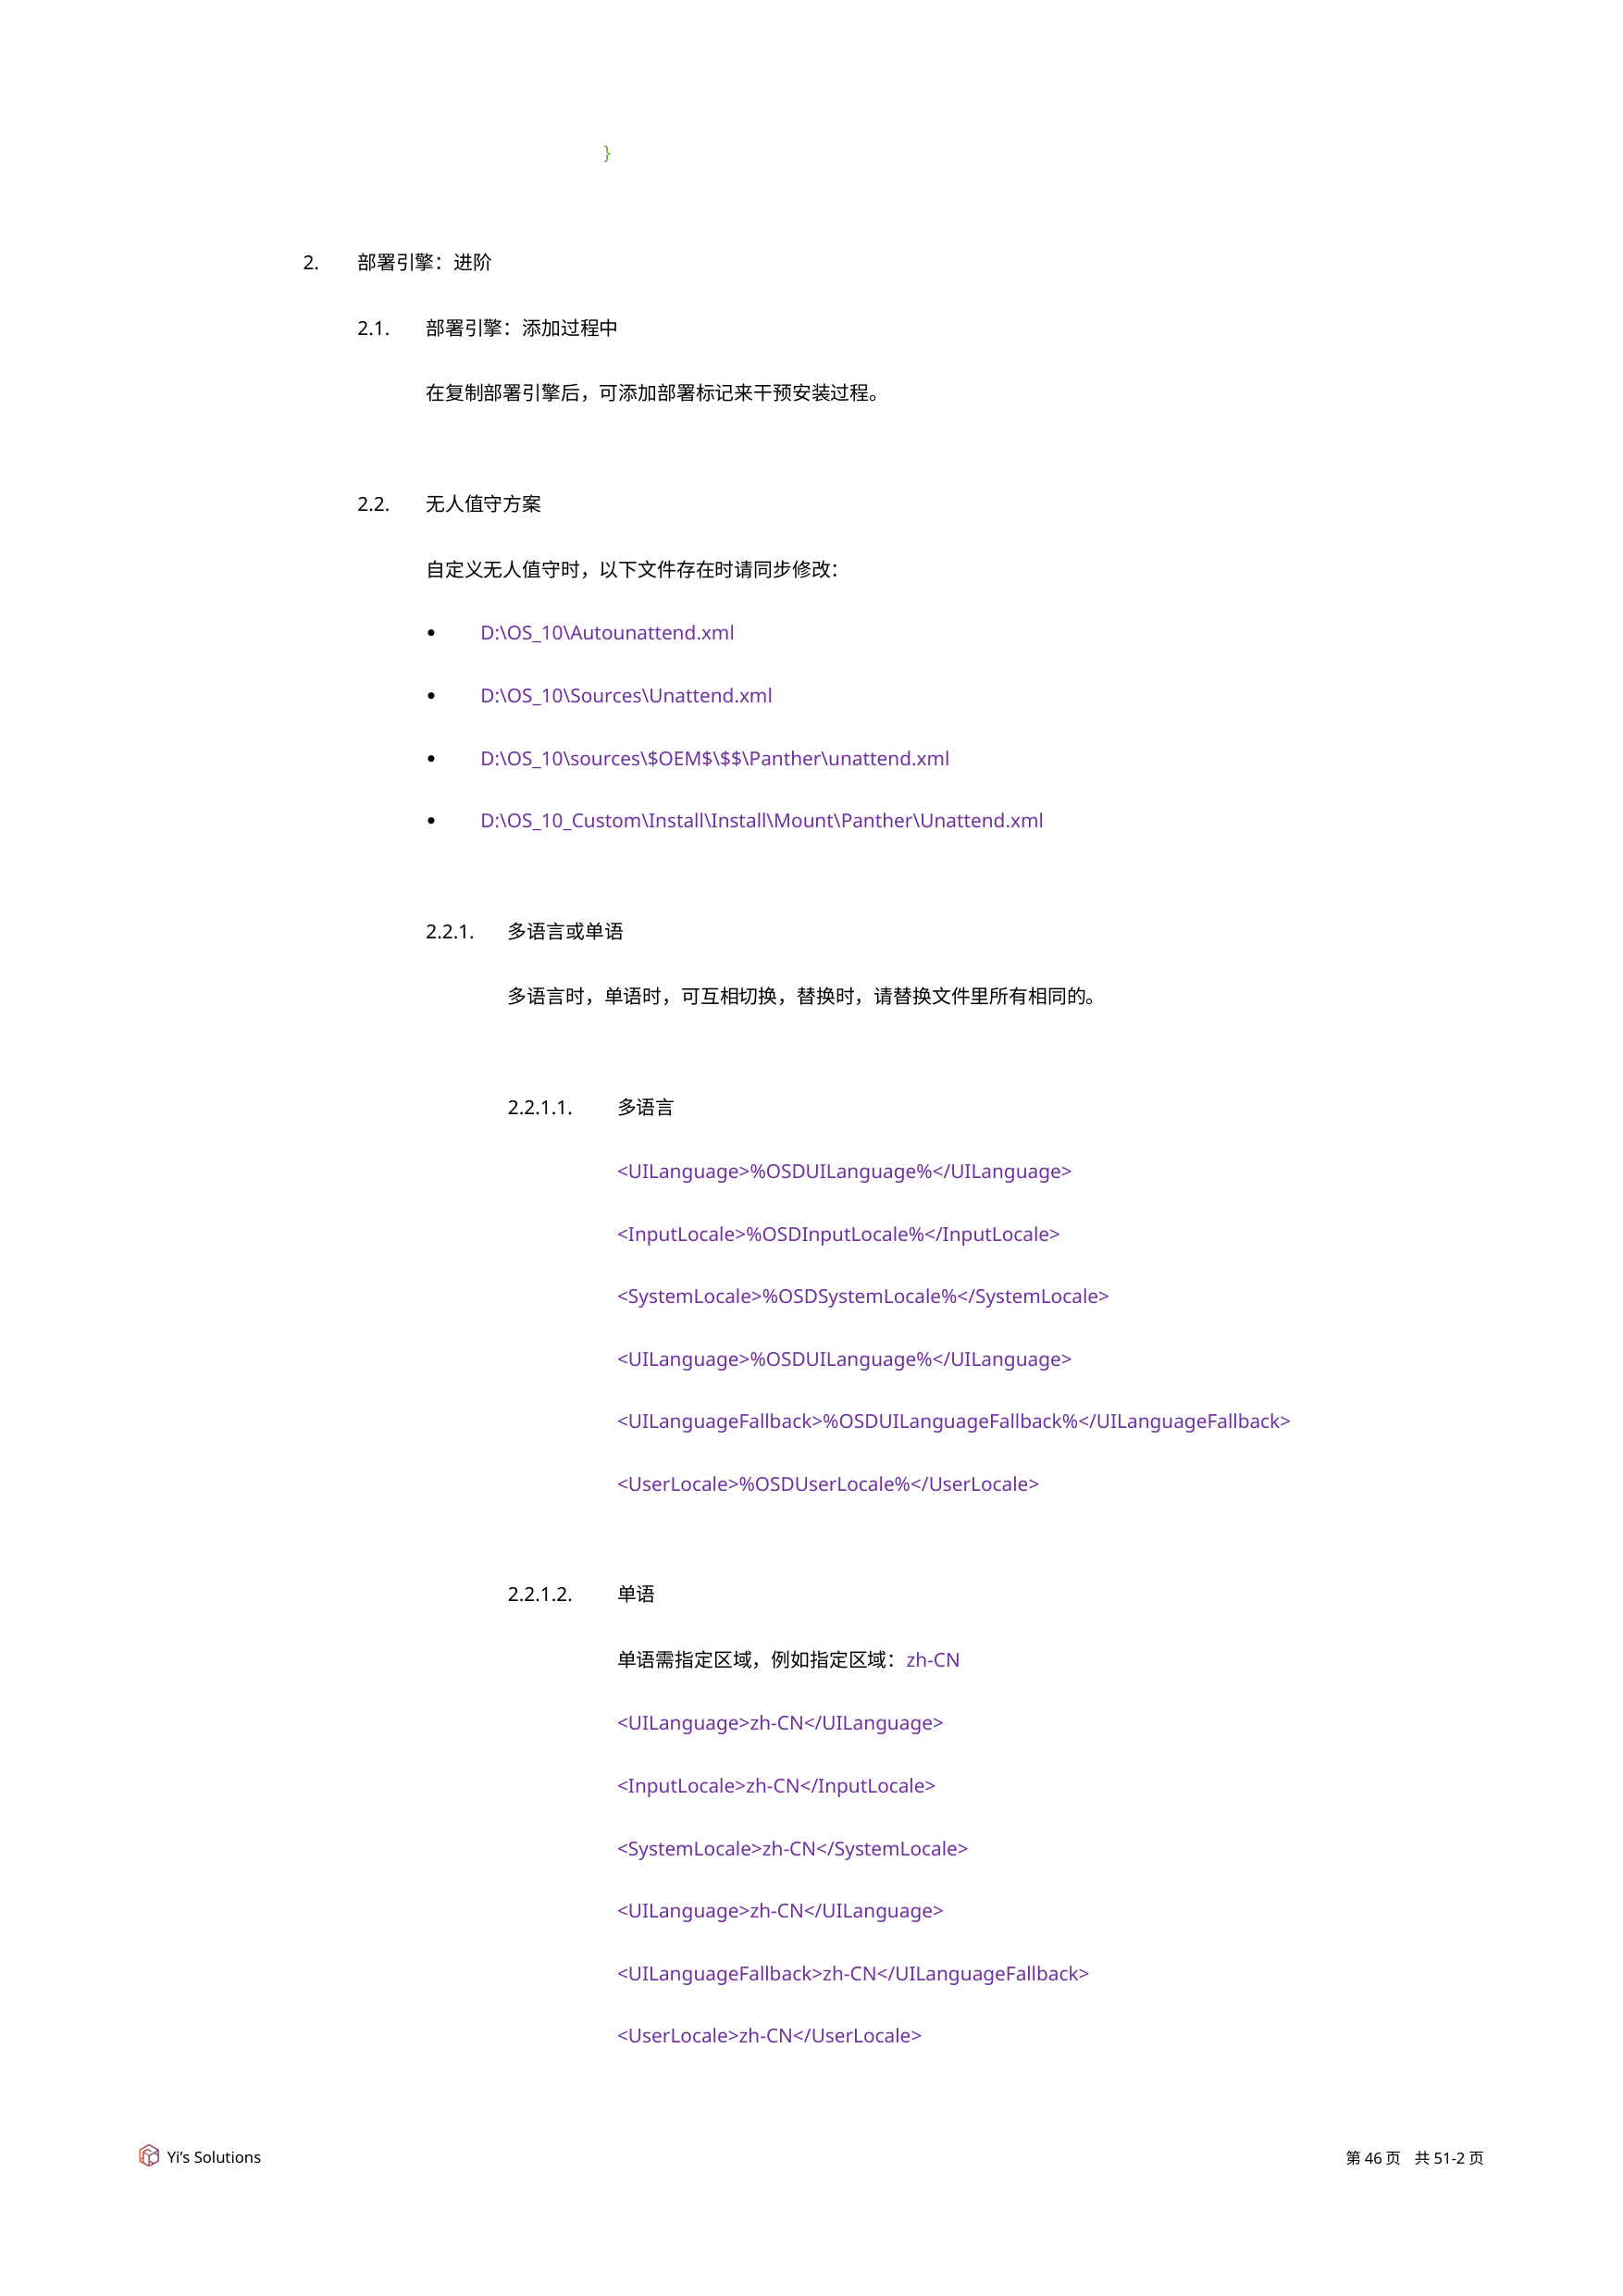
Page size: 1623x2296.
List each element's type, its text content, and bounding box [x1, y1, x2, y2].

text <UserLocale>zh-CN</UserLocale> [617, 2023, 1484, 2049]
text <UILanguageFallback>zh-CN</UILanguageFallback> [617, 1960, 1484, 1986]
picture [139, 2144, 159, 2166]
text <InputLocale>zh-CN</InputLocale> [617, 1772, 1484, 1798]
text <UserLocale>%OSDUserLocale%</UserLocale> [617, 1471, 1484, 1496]
list D:\OS_10_Custom\Install\Install\Mount\Panther\Unattend.xml [427, 807, 1484, 834]
subtitle 无人值守方案 [357, 490, 1484, 517]
list 在复制部署引擎后，可添加部署标记来干预安装过程。 [426, 378, 1484, 406]
text <UILanguage>%OSDUILanguage%</UILanguage> [617, 1346, 1484, 1371]
text <SystemLocale>zh-CN</SystemLocale> [617, 1835, 1484, 1861]
text <InputLocale>%OSDInputLocale%</InputLocale> [617, 1221, 1484, 1247]
list D:\OS_10\sources\$OEM$\$$\Panther\unattend.xml [427, 745, 1484, 771]
subtitle 多语言 [508, 1093, 1484, 1121]
text 自定义无人值守时，以下文件存在时请同步修改： [426, 554, 1484, 582]
text 多语言时，单语时，可互相切换，替换时，请替换文件里所有相同的。 [508, 981, 1484, 1010]
list D:\OS_10\Sources\Unattend.xml [427, 682, 1484, 709]
subtitle 部署引擎：添加过程中 [357, 313, 1484, 341]
text <UILanguage>%OSDUILanguage%</UILanguage> [617, 1158, 1484, 1184]
list 单语需指定区域，例如指定区域：zh-CN [617, 1644, 1484, 1672]
list } [603, 139, 1484, 165]
subtitle 单语 [508, 1580, 1484, 1607]
subtitle 部署引擎：进阶 [303, 248, 1484, 276]
text <SystemLocale>%OSDSystemLocale%</SystemLocale> [617, 1283, 1484, 1309]
subtitle 多语言或单语 [426, 916, 1484, 944]
text <UILanguage>zh-CN</UILanguage> [617, 1709, 1484, 1736]
text <UILanguageFallback>%OSDUILanguageFallback%</UILanguageFallback> [617, 1408, 1484, 1434]
text <UILanguage>zh-CN</UILanguage> [617, 1897, 1484, 1924]
list D:\OS_10\Autounattend.xml [427, 619, 1484, 646]
